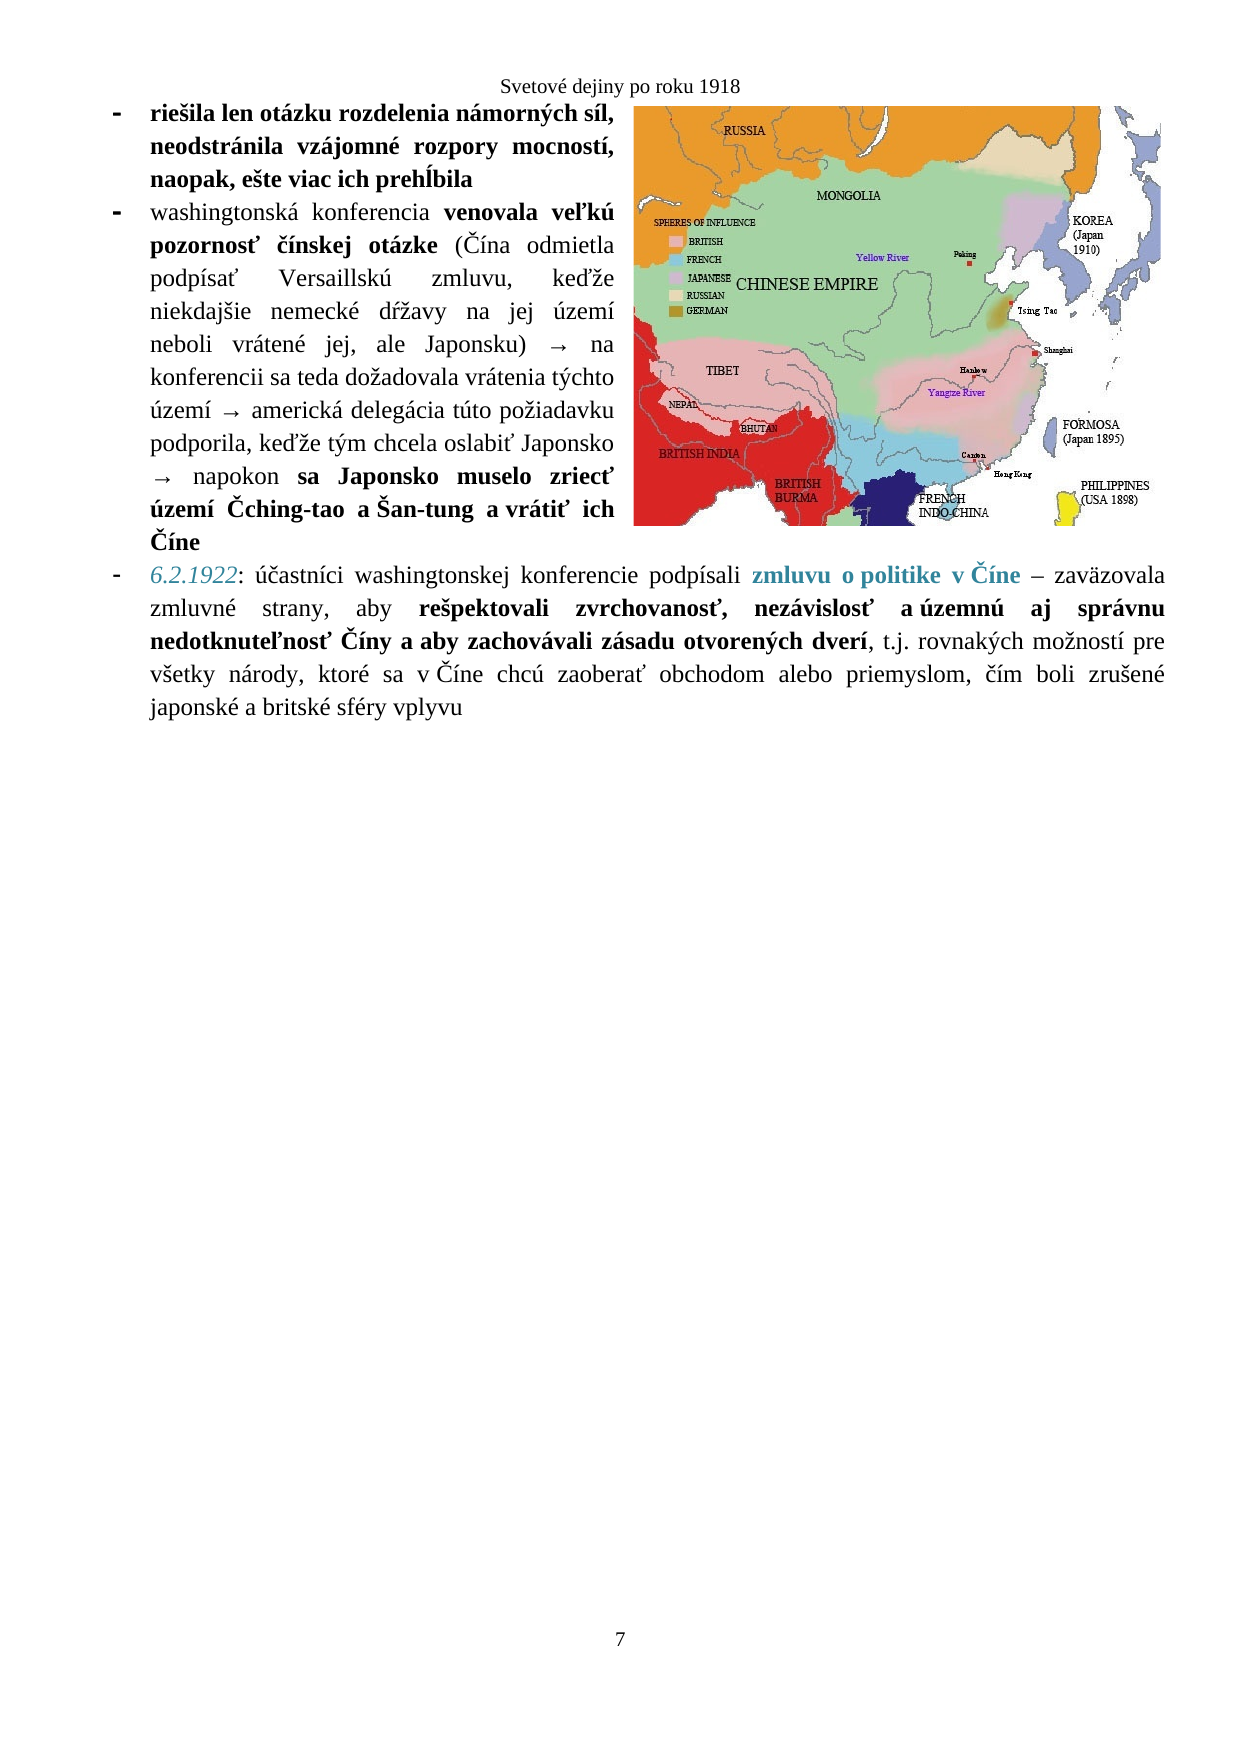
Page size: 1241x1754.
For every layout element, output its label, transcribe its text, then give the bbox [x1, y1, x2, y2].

picture [633, 106, 1161, 526]
list riešila len otázku rozdelenia námorných síl, neodstránila vzájomné rozpory mocností, naopak, ešte viac ich prehĺbila [112, 98, 1165, 193]
list washingtonská konferencia venovala veľkú pozornosť čínskej otázke (Čína odmietla podpísať Versaillskú zmluvu, keďže niekdajšie nemecké dŕžavy na jej území neboli vrátené jej, ale Japonsku) → na konferencii sa teda dožadovala vrátenia týchto území → americká delegácia túto požiadavku podporila, keďže tým chcela oslabiť Japonsko → napokon sa Japonsko muselo zriecť území Čching-tao a Šan-tung a vrátiť ich Číne [112, 197, 1165, 556]
list 6.2.1922: účastníci washingtonskej konferencie podpísali zmluvu o politike v Číne – zaväzovala zmluvné strany, aby rešpektovali zvrchovanosť, nezávislosť a územnú aj správnu nedotknuteľnosť Číny a aby zachovávali zásadu otvorených dverí, t.j. rovnakých možností pre všetky národy, ktoré sa v Číne chcú zaoberať obchodom alebo priemyslom, čím boli zrušené japonské a britské sféry vplyvu [112, 560, 1165, 721]
